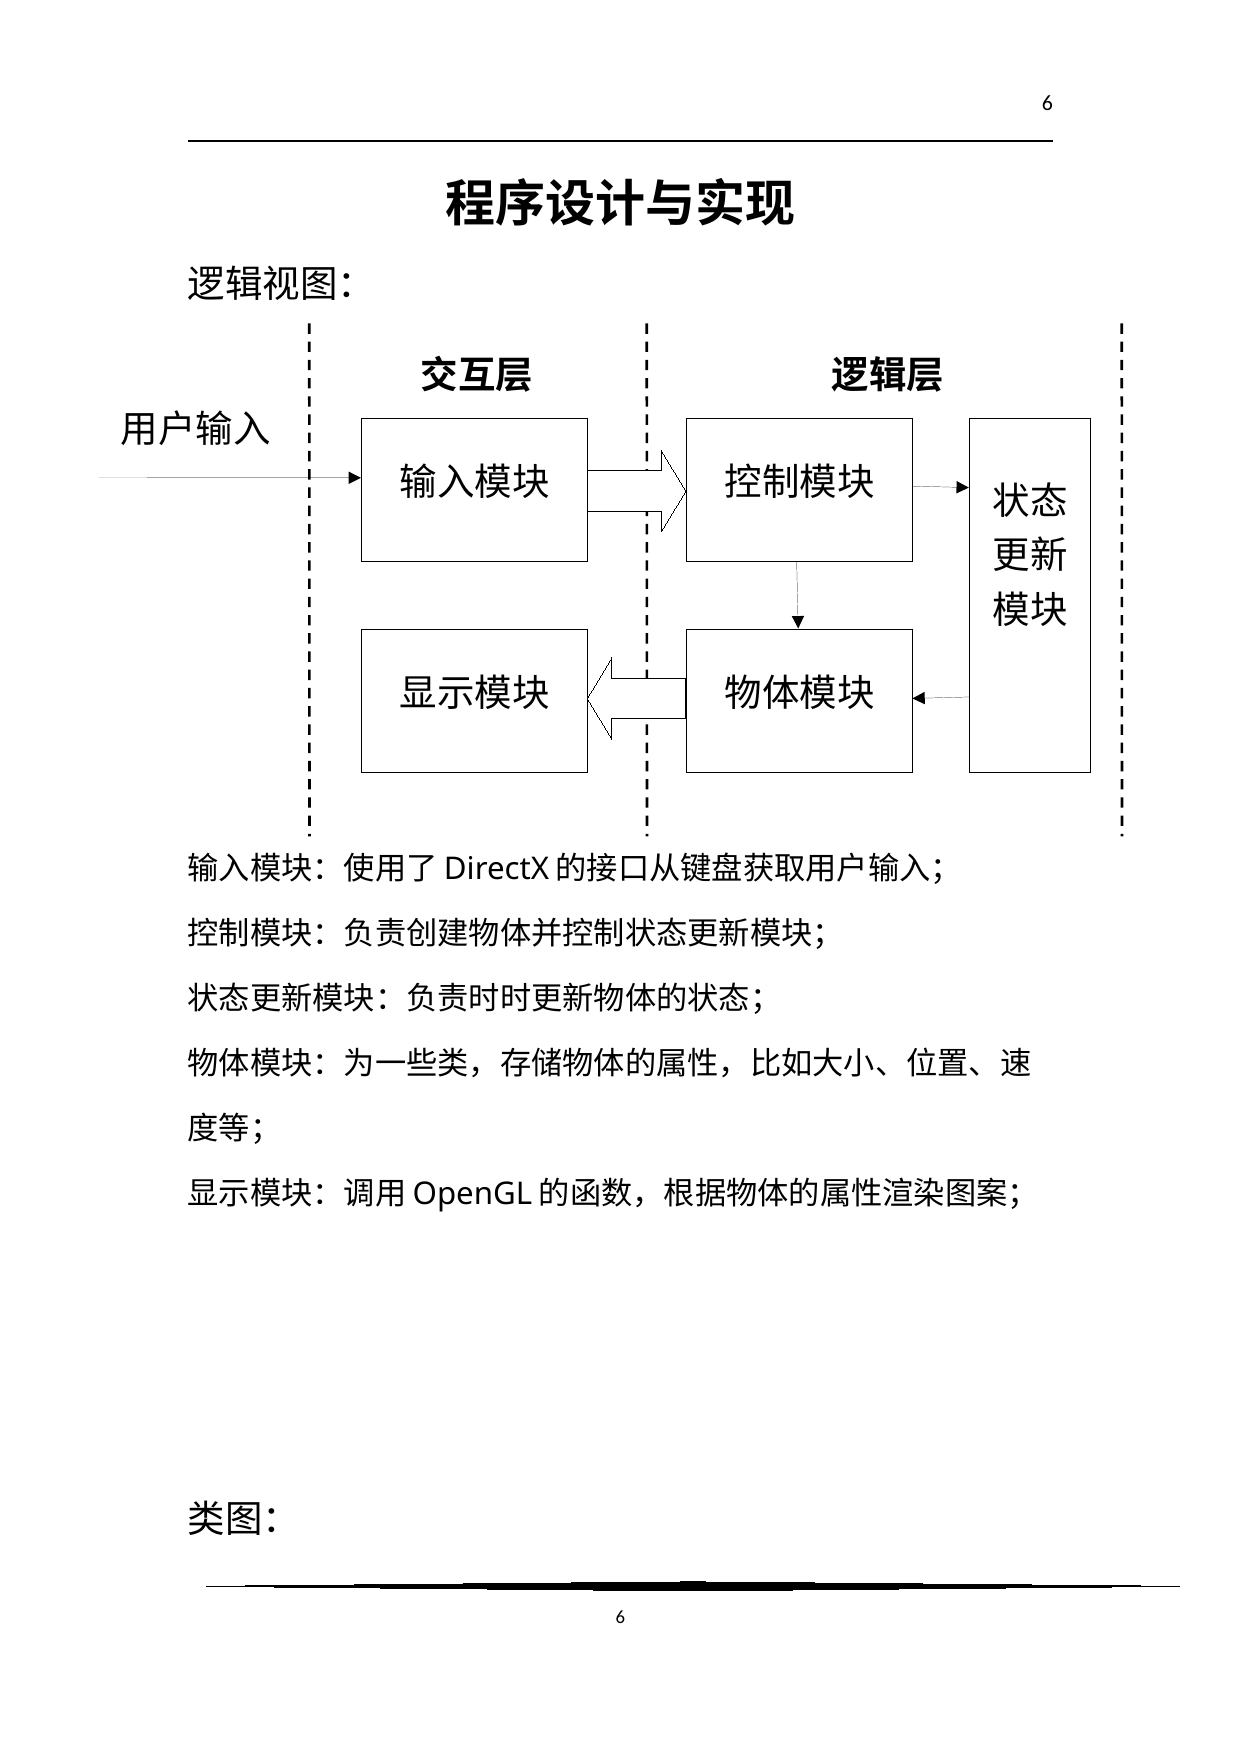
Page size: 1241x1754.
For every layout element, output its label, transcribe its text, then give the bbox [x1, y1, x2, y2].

text 物体模块：为一些类，存储物体的属性，比如大小、位置、速度等； [187, 1028, 1053, 1158]
text 输入模块：使用了DirectX的接口从键盘获取用户输入； [187, 833, 1053, 898]
text 类图： [187, 1483, 1053, 1548]
text 控制模块：负责创建物体并控制状态更新模块； [187, 898, 1053, 963]
text 程序设计与实现 [187, 151, 1053, 248]
text 状态更新模块：负责时时更新物体的状态； [187, 963, 1053, 1028]
text 显示模块：调用OpenGL的函数，根据物体的属性渲染图案； [187, 1158, 1053, 1223]
text 逻辑视图： [187, 248, 1053, 313]
